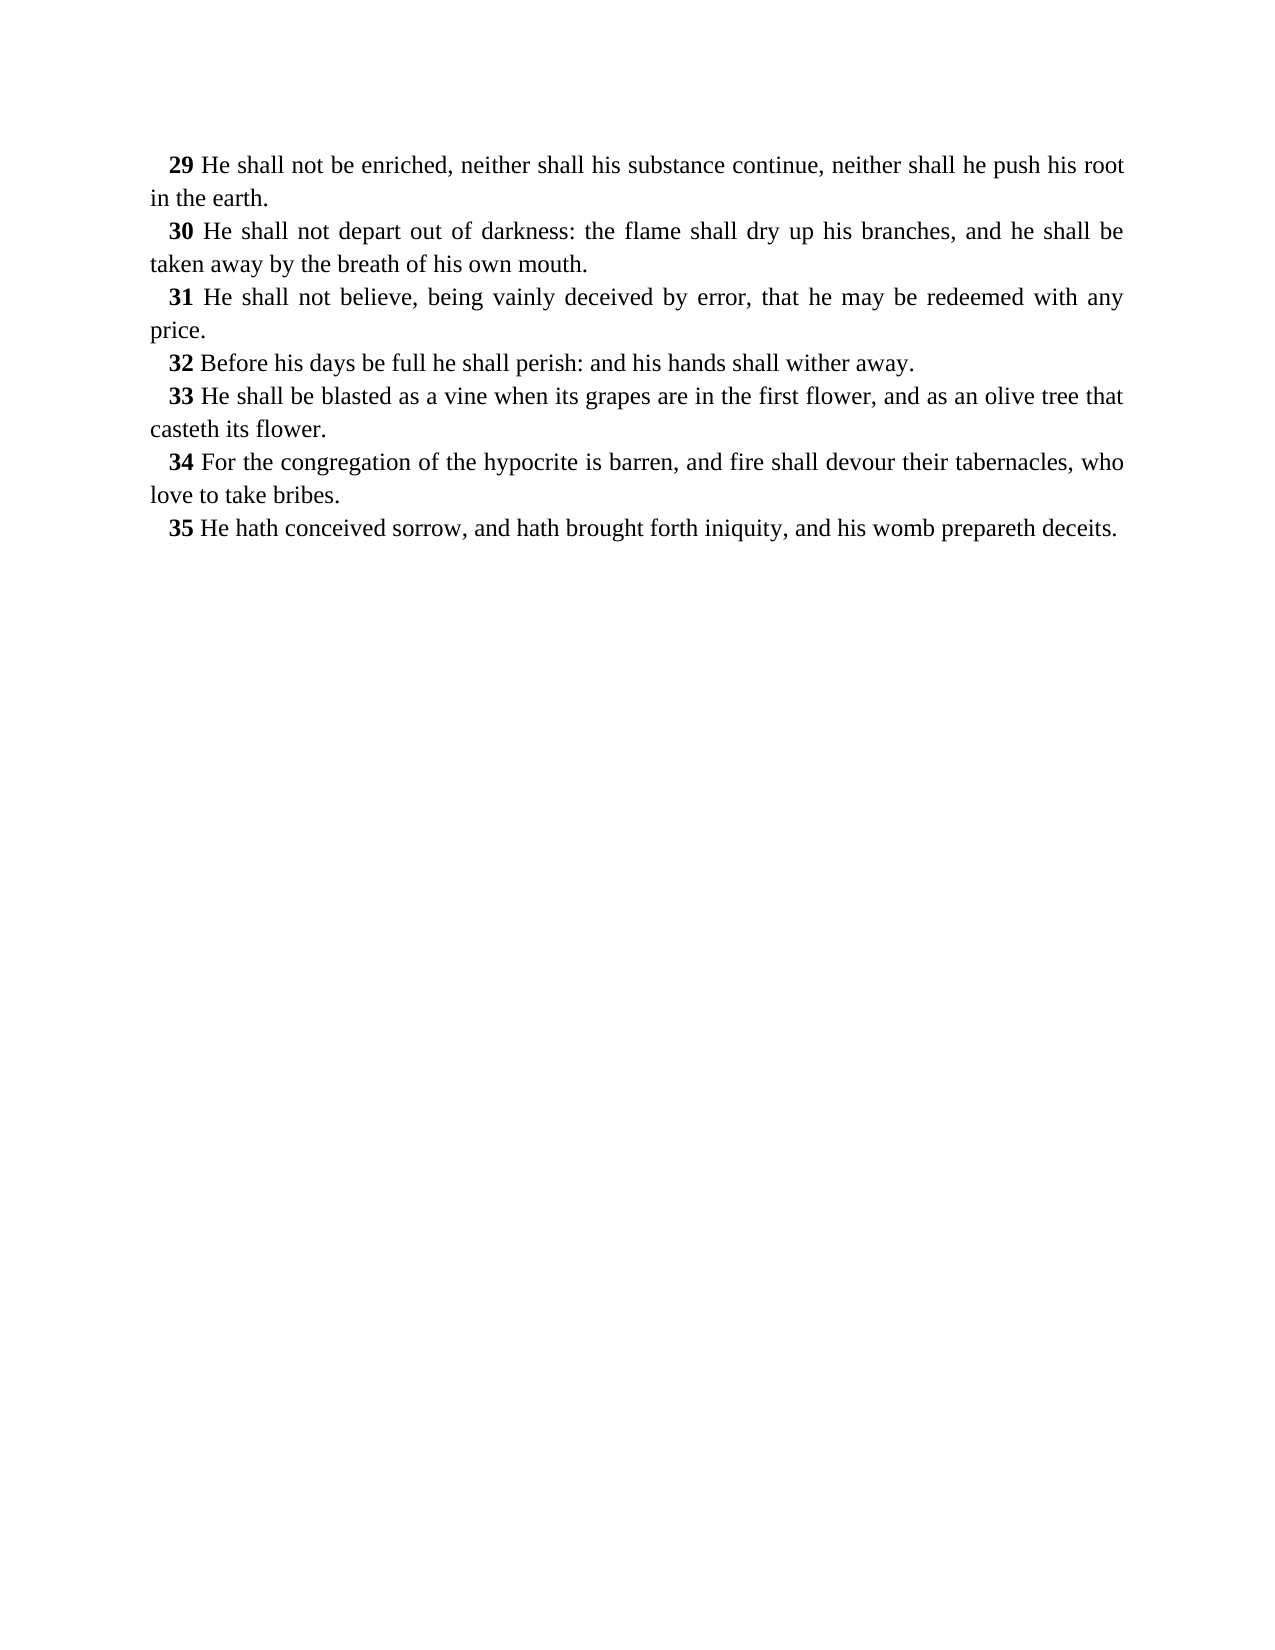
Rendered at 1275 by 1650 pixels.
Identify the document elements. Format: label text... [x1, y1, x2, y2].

text 33 He shall be blasted as a vine when its grapes are in the first flower, and as an olive tree that casteth its flower. [150, 381, 1125, 443]
text 30 He shall not depart out of darkness: the flame shall dry up his branches, and he shall be taken away by the breath of his own mouth. [150, 216, 1125, 278]
text 35 He hath conceived sorrow, and hath brought forth iniquity, and his womb prepareth deceits. [150, 513, 1125, 542]
text 31 He shall not believe, being vainly deceived by error, that he may be redeemed with any price. [150, 282, 1125, 344]
text 29 He shall not be enriched, neither shall his substance continue, neither shall he push his root in the earth. [150, 150, 1125, 212]
text 34 For the congregation of the hypocrite is barren, and fire shall devour their tabernacles, who love to take bribes. [150, 447, 1125, 509]
text 32 Before his days be full he shall perish: and his hands shall wither away. [150, 348, 1125, 377]
